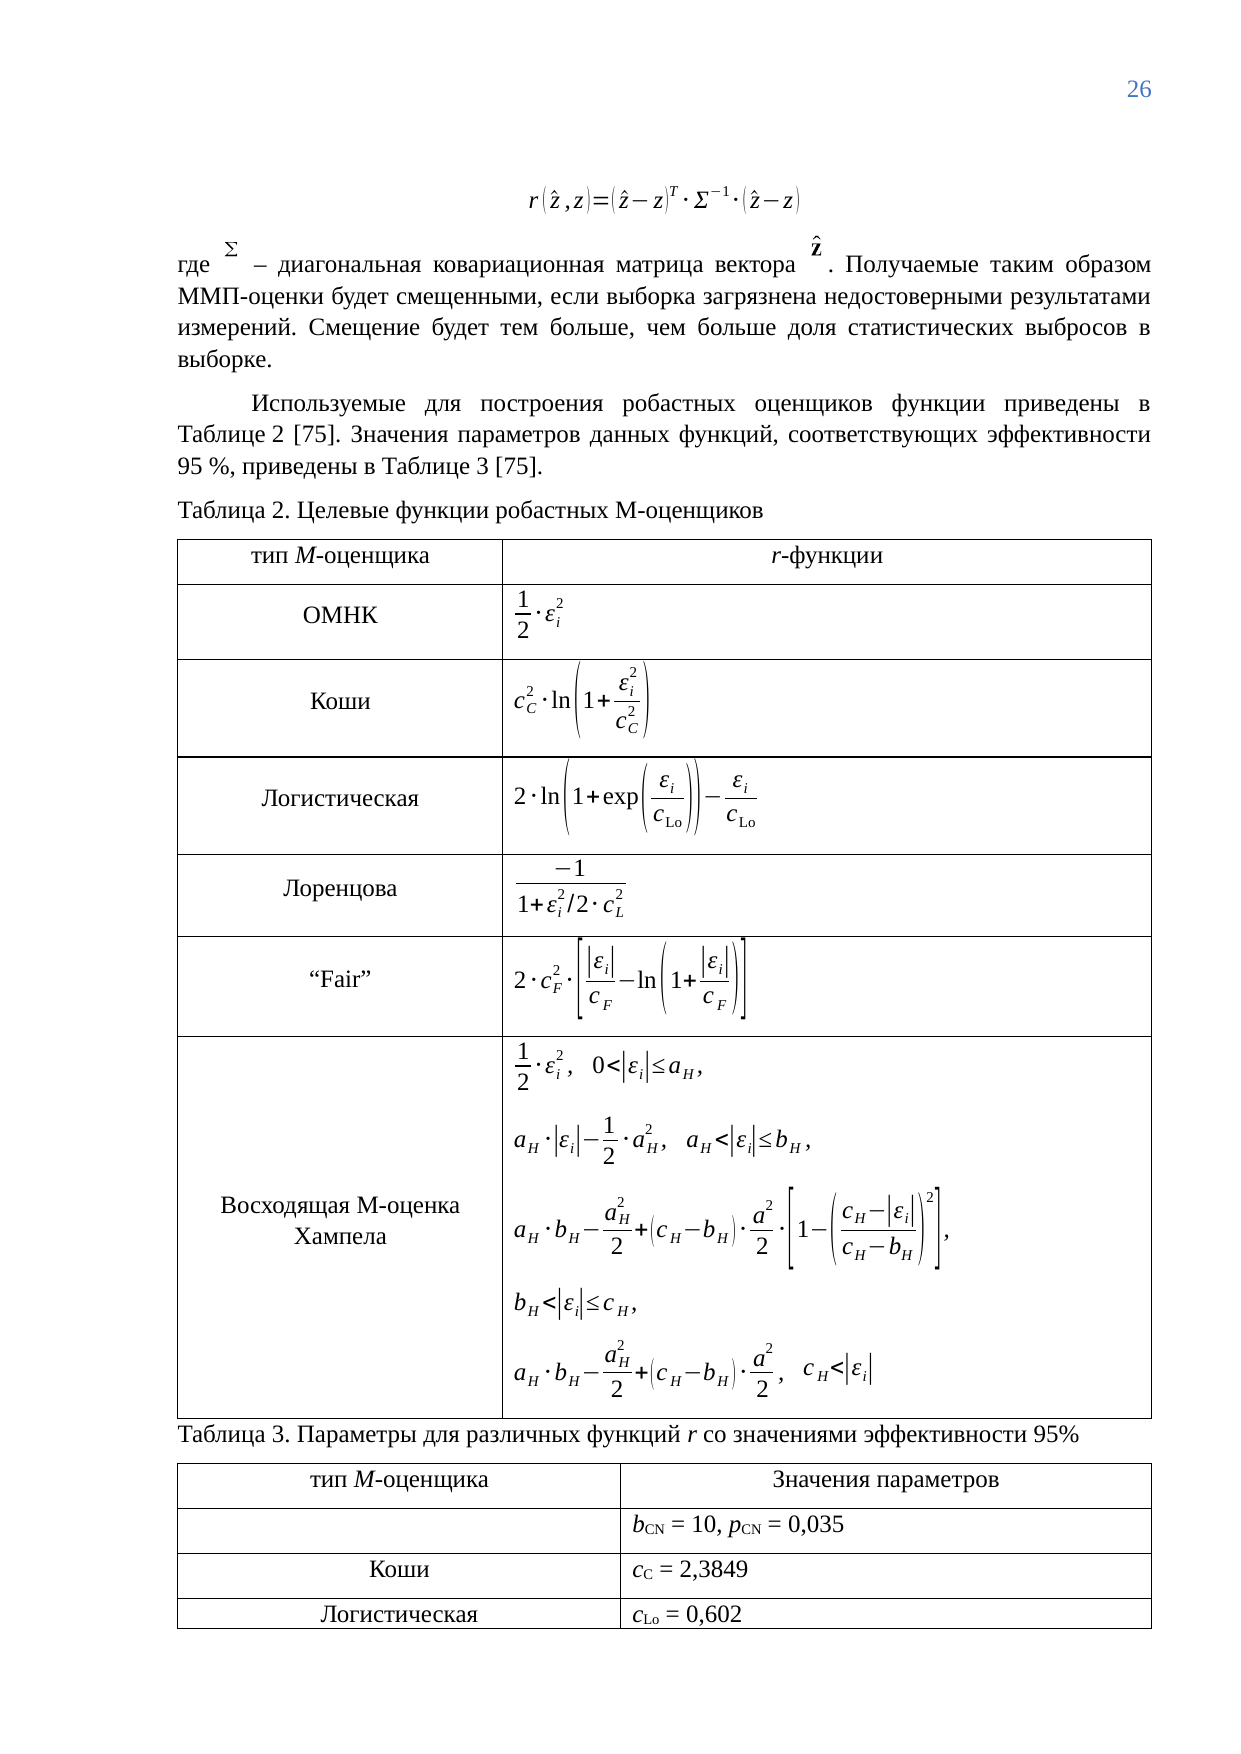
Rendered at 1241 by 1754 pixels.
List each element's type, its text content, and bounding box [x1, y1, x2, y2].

table_header тип M-оценщика [178, 540, 502, 584]
table_header тип M-оценщика [178, 1464, 620, 1508]
table_cell [178, 1509, 620, 1553]
table_cell bCN = 10, pCN = 0,035 [621, 1509, 1151, 1553]
table_cell cC = 2,3849 [621, 1554, 1151, 1598]
table_cell [503, 1037, 1151, 1418]
table_cell [503, 758, 1151, 853]
table_cell “Fair” [178, 937, 502, 1036]
table_cell cLo = 0,602 [621, 1599, 1151, 1627]
table_cell [503, 855, 1151, 936]
table_cell Логистическая [178, 758, 502, 853]
table_cell ОМНК [178, 585, 502, 659]
table_cell Коши [178, 660, 502, 756]
text где – диагональная ковариационная матрица вектора . Получаемые таким образом ММП-оценки будет смещенными, если выборка загрязнена недостоверными результатами измерений. Смещение будет тем больше, чем больше доля статистических выбросов в выборке. [177, 231, 1152, 373]
table_cell [503, 660, 1151, 756]
table_cell Восходящая M-оценка Хампела [178, 1037, 502, 1418]
table_header Значения параметров [621, 1464, 1151, 1508]
table_cell Логистическая [178, 1599, 620, 1627]
table_cell [503, 585, 1151, 659]
table_header r-функции [503, 540, 1151, 584]
table_cell [503, 937, 1151, 1036]
table_cell Лоренцова [178, 855, 502, 936]
table_cell Коши [178, 1554, 620, 1598]
text Таблица 2. Целевые функции робастных М-оценщиков [177, 495, 1152, 524]
text Используемые для построения робастных оценщиков функции приведены в Таблице 2 [75]. Значения параметров данных функций, соответствующих эффективности 95 %, приведены в Таблице 3 [75]. [177, 388, 1152, 480]
text Таблица 3. Параметры для различных функций r со значениями эффективности 95% [177, 1419, 1152, 1447]
